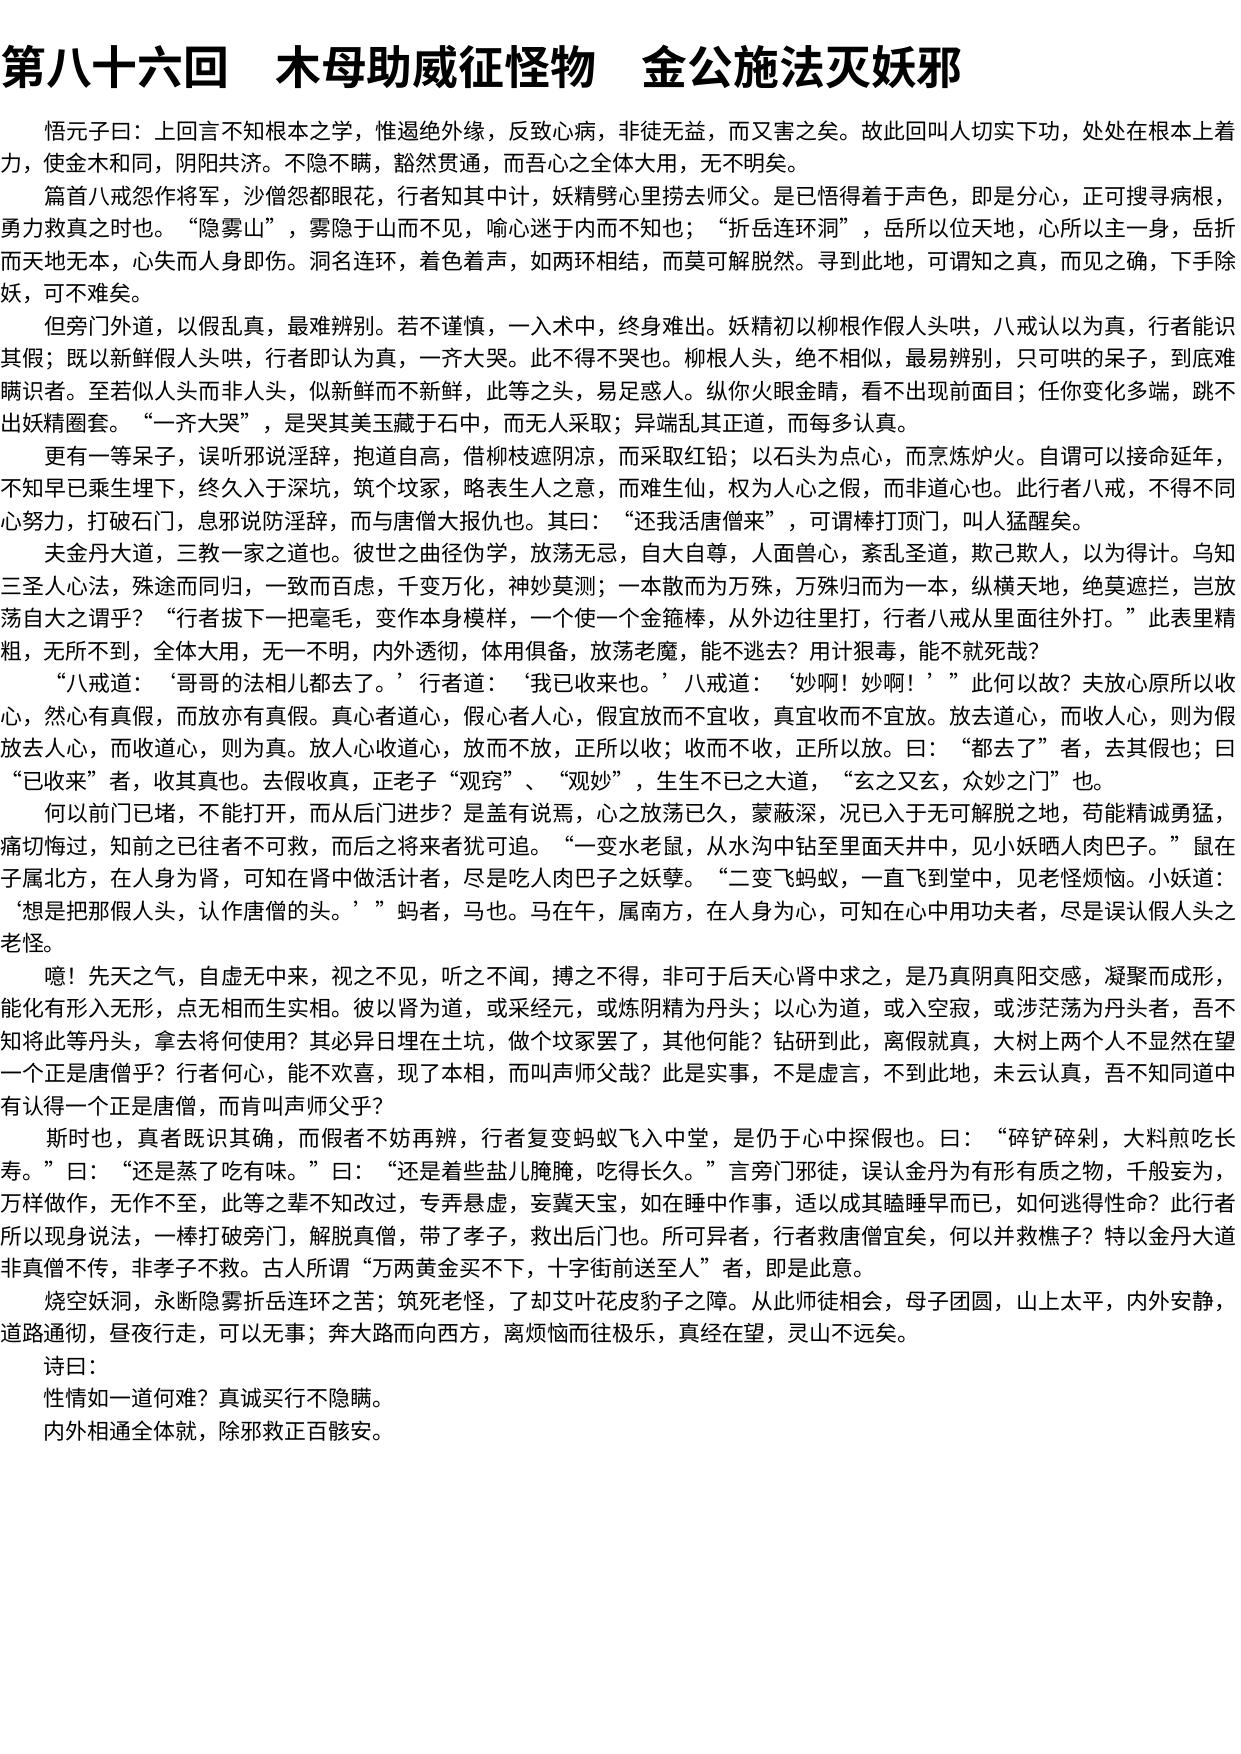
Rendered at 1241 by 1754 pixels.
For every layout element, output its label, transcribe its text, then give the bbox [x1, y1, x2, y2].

text 何以前门已堵，不能打开，而从后门进步？是盖有说焉，心之放荡已久，蒙蔽深，况已入于无可解脱之地，苟能精诚勇猛，痛切悔过，知前之已往者不可救，而后之将来者犹可追。“一变水老鼠，从水沟中钻至里面天井中，见小妖晒人肉巴子。”鼠在子属北方，在人身为肾，可知在肾中做活计者，尽是吃人肉巴子之妖孽。“二变飞蚂蚁，一直飞到堂中，见老怪烦恼。小妖道：‘想是把那假人头，认作唐僧的头。’”蚂者，马也。马在午，属南方，在人身为心，可知在心中用功夫者，尽是误认假人头之老怪。 [0, 796, 1240, 958]
text 但旁门外道，以假乱真，最难辨别。若不谨慎，一入术中，终身难出。妖精初以柳根作假人头哄，八戒认以为真，行者能识其假；既以新鲜假人头哄，行者即认为真，一齐大哭。此不得不哭也。柳根人头，绝不相似，最易辨别，只可哄的呆子，到底难瞒识者。至若似人头而非人头，似新鲜而不新鲜，此等之头，易足惑人。纵你火眼金睛，看不出现前面目；任你变化多端，跳不出妖精圈套。“一齐大哭”，是哭其美玉藏于石中，而无人采取；异端乱其正道，而每多认真。 [0, 308, 1240, 438]
text 更有一等呆子，误听邪说淫辞，抱道自高，借柳枝遮阴凉，而采取红铅；以石头为点心，而烹炼炉火。自谓可以接命延年，不知早已乘生埋下，终久入于深坑，筑个坟冢，略表生人之意，而难生仙，权为人心之假，而非道心也。此行者八戒，不得不同心努力，打破石门，息邪说防淫辞，而与唐僧大报仇也。其曰：“还我活唐僧来”，可谓棒打顶门，叫人猛醒矣。 [0, 438, 1240, 536]
text 性情如一道何难？真诚买行不隐瞒。 [0, 1381, 1240, 1413]
text 烧空妖洞，永断隐雾折岳连环之苦；筑死老怪，了却艾叶花皮豹子之障。从此师徒相会，母子团圆，山上太平，内外安静，道路通彻，昼夜行走，可以无事；奔大路而向西方，离烦恼而往极乐，真经在望，灵山不远矣。 [0, 1283, 1240, 1348]
text 悟元子曰：上回言不知根本之学，惟遏绝外缘，反致心病，非徒无益，而又害之矣。故此回叫人切实下功，处处在根本上着力，使金木和同，阴阳共济。不隐不瞒，豁然贯通，而吾心之全体大用，无不明矣。 [0, 113, 1240, 178]
text 篇首八戒怨作将军，沙僧怨都眼花，行者知其中计，妖精劈心里捞去师父。是已悟得着于声色，即是分心，正可搜寻病根，勇力救真之时也。“隐雾山”，雾隐于山而不见，喻心迷于内而不知也；“折岳连环洞”，岳所以位天地，心所以主一身，岳折而天地无本，心失而人身即伤。洞名连环，着色着声，如两环相结，而莫可解脱然。寻到此地，可谓知之真，而见之确，下手除妖，可不难矣。 [0, 178, 1240, 308]
text 诗曰： [0, 1348, 1240, 1381]
text 斯时也，真者既识其确，而假者不妨再辨，行者复变蚂蚁飞入中堂，是仍于心中探假也。曰：“碎铲碎剁，大料煎吃长寿。”曰：“还是蒸了吃有味。”曰：“还是着些盐儿腌腌，吃得长久。”言旁门邪徒，误认金丹为有形有质之物，千般妄为，万样做作，无作不至，此等之辈不知改过，专弄悬虚，妄冀天宝，如在睡中作事，适以成其瞌睡早而已，如何逃得性命？此行者所以现身说法，一棒打破旁门，解脱真僧，带了孝子，救出后门也。所可异者，行者救唐僧宜矣，何以并救樵子？特以金丹大道，非真僧不传，非孝子不救。古人所谓“万两黄金买不下，十字街前送至人”者，即是此意。 [0, 1121, 1240, 1283]
subtitle 第八十六回 木母助威征怪物 金公施法灭妖邪 [0, 16, 1240, 113]
text 噫！先天之气，自虚无中来，视之不见，听之不闻，搏之不得，非可于后天心肾中求之，是乃真阴真阳交感，凝聚而成形，能化有形入无形，点无相而生实相。彼以肾为道，或采经元，或炼阴精为丹头；以心为道，或入空寂，或涉茫荡为丹头者，吾不知将此等丹头，拿去将何使用？其必异日埋在土坑，做个坟冢罢了，其他何能？钻研到此，离假就真，大树上两个人不显然在望，一个正是唐僧乎？行者何心，能不欢喜，现了本相，而叫声师父哉？此是实事，不是虚言，不到此地，未云认真，吾不知同道中有认得一个正是唐僧，而肯叫声师父乎？ [0, 958, 1240, 1121]
text 夫金丹大道，三教一家之道也。彼世之曲径伪学，放荡无忌，自大自尊，人面兽心，紊乱圣道，欺己欺人，以为得计。乌知三圣人心法，殊途而同归，一致而百虑，千变万化，神妙莫测；一本散而为万殊，万殊归而为一本，纵横天地，绝莫遮拦，岂放荡自大之谓乎？“行者拔下一把毫毛，变作本身模样，一个使一个金箍棒，从外边往里打，行者八戒从里面往外打。”此表里精粗，无所不到，全体大用，无一不明，内外透彻，体用俱备，放荡老魔，能不逃去？用计狠毒，能不就死哉？ [0, 536, 1240, 666]
text “八戒道：‘哥哥的法相儿都去了。’行者道：‘我已收来也。’八戒道：‘妙啊！妙啊！’”此何以故？夫放心原所以收心，然心有真假，而放亦有真假。真心者道心，假心者人心，假宜放而不宜收，真宜收而不宜放。放去道心，而收人心，则为假；放去人心，而收道心，则为真。放人心收道心，放而不放，正所以收；收而不收，正所以放。曰：“都去了”者，去其假也；曰：“已收来”者，收其真也。去假收真，正老子“观窍”、“观妙”，生生不已之大道，“玄之又玄，众妙之门”也。 [0, 666, 1240, 796]
text 内外相通全体就，除邪救正百骸安。 [0, 1413, 1240, 1446]
